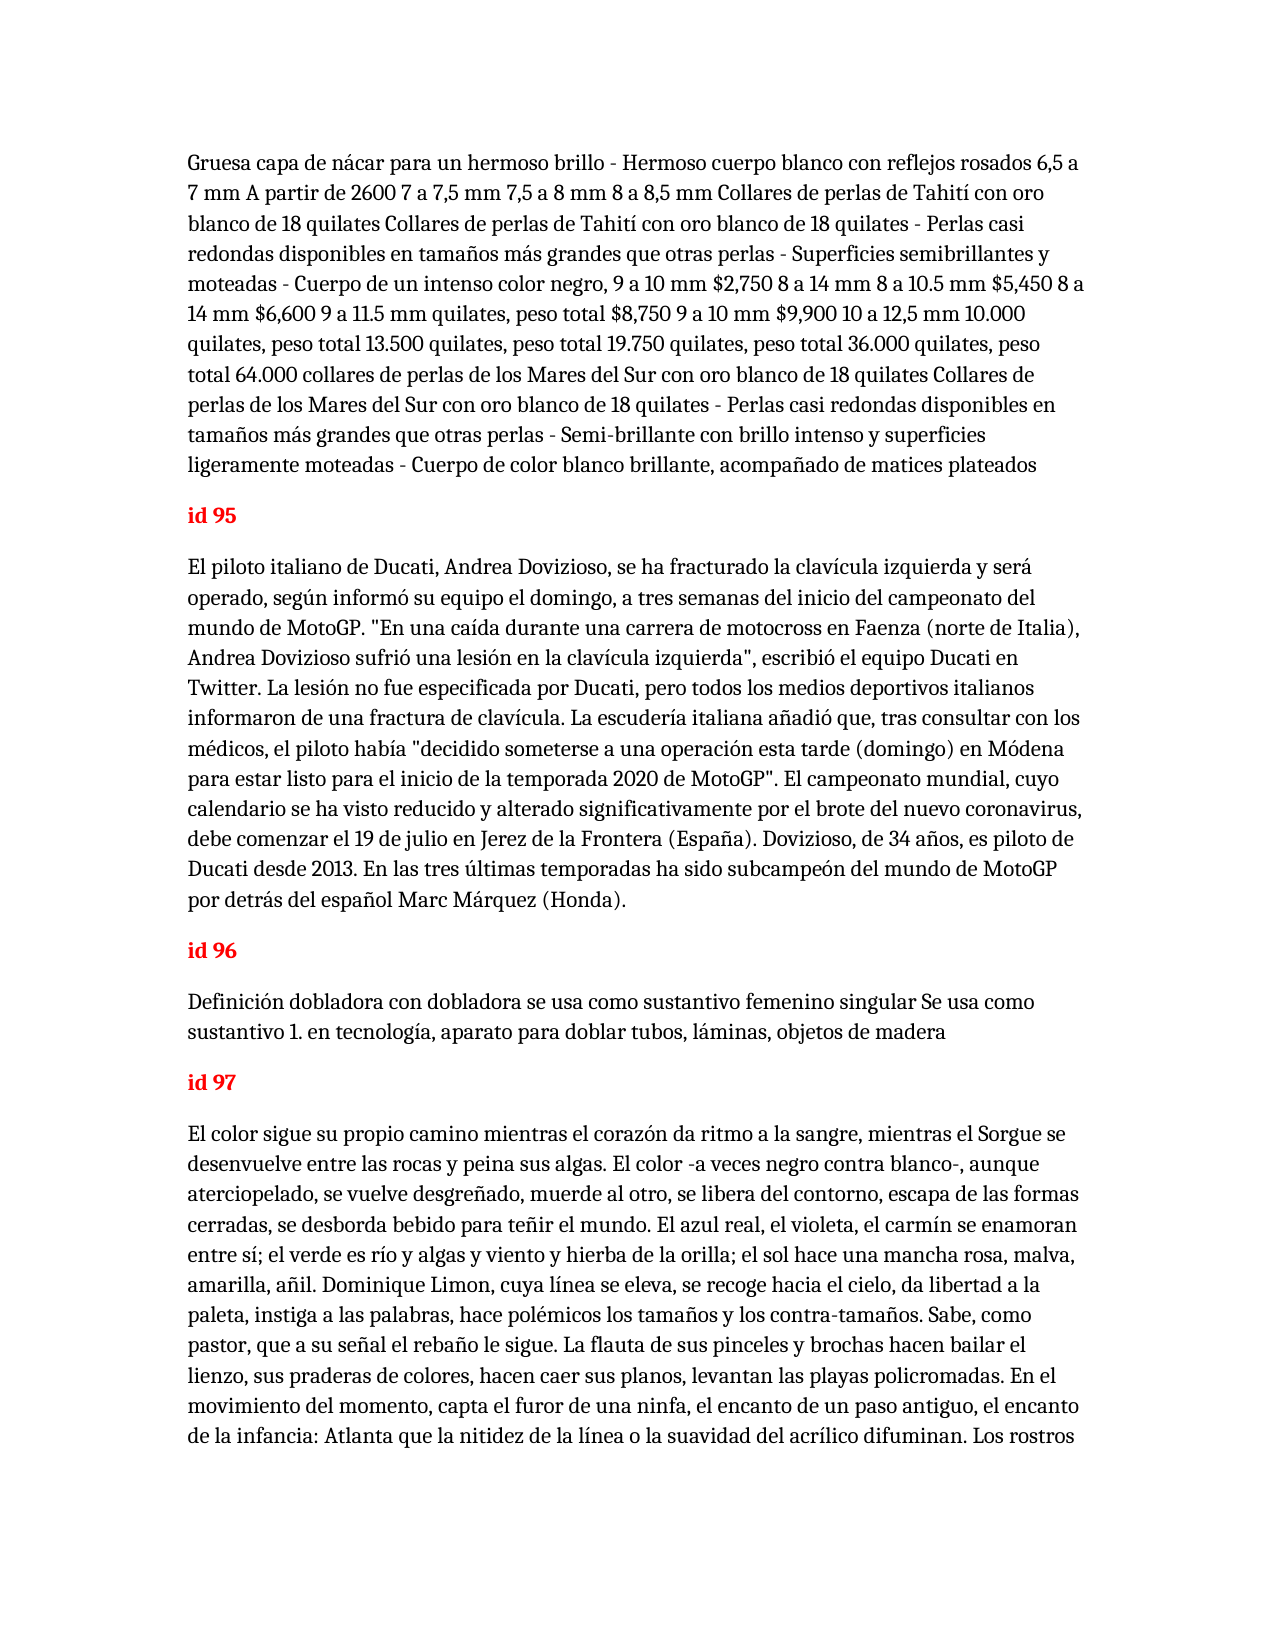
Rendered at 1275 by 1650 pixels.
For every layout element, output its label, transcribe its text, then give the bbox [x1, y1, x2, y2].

text El piloto italiano de Ducati, Andrea Dovizioso, se ha fracturado la clavícula izquierda y será operado, según informó su equipo el domingo, a tres semanas del inicio del campeonato del mundo de MotoGP. "En una caída durante una carrera de motocross en Faenza (norte de Italia), Andrea Dovizioso sufrió una lesión en la clavícula izquierda", escribió el equipo Ducati en Twitter. La lesión no fue especificada por Ducati, pero todos los medios deportivos italianos informaron de una fractura de clavícula. La escudería italiana añadió que, tras consultar con los médicos, el piloto había "decidido someterse a una operación esta tarde (domingo) en Módena para estar listo para el inicio de la temporada 2020 de MotoGP". El campeonato mundial, cuyo calendario se ha visto reducido y alterado significativamente por el brote del nuevo coronavirus, debe comenzar el 19 de julio en Jerez de la Frontera (España). Dovizioso, de 34 años, es piloto de Ducati desde 2013. En las tres últimas temporadas ha sido subcampeón del mundo de MotoGP por detrás del español Marc Márquez (Honda). [187, 554, 1087, 913]
text id 95 [187, 503, 1087, 529]
text id 96 [187, 937, 1087, 964]
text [187, 150, 1087, 478]
text id 97 [187, 1070, 1087, 1096]
text Definición dobladora con dobladora se usa como sustantivo femenino singular Se usa como sustantivo 1. en tecnología, aparato para doblar tubos, láminas, objetos de madera [187, 988, 1087, 1045]
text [187, 1121, 1087, 1449]
